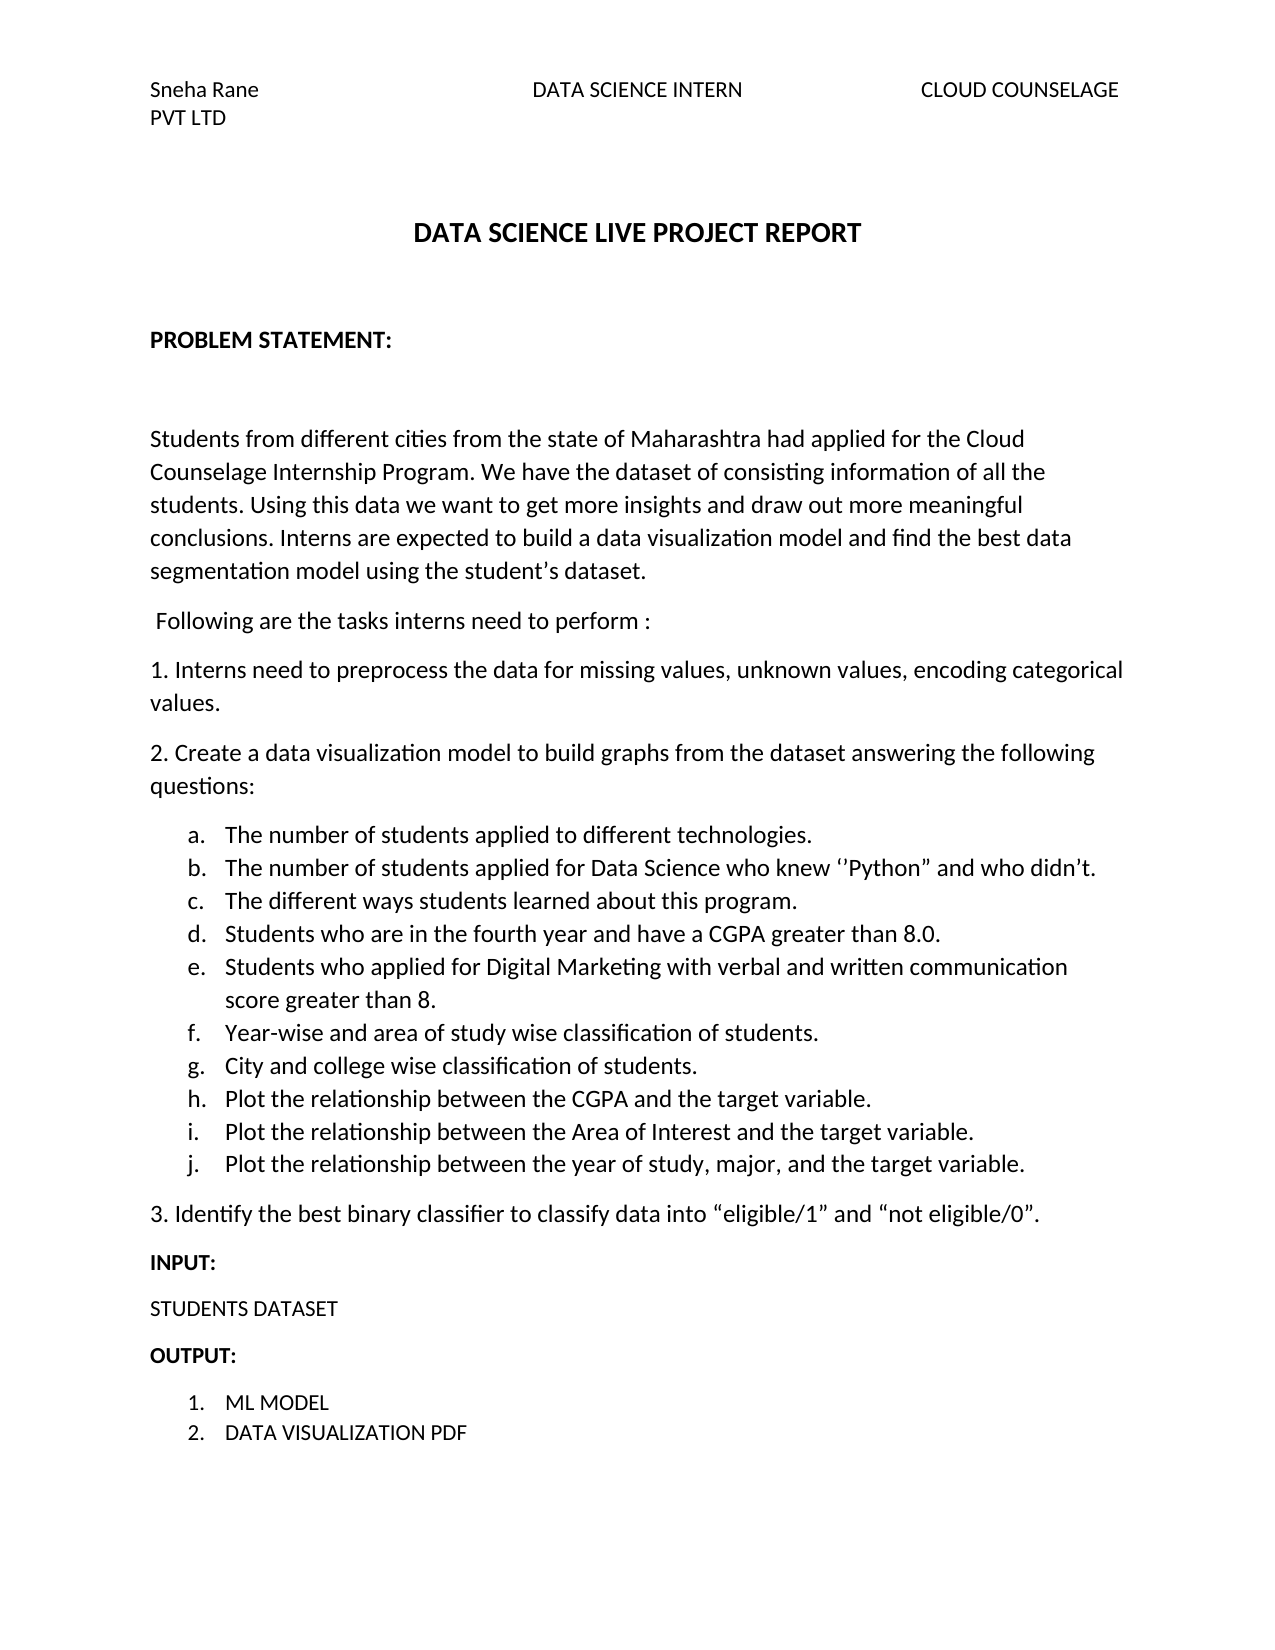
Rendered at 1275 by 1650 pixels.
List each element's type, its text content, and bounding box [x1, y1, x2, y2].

list City and college wise classification of students. [187, 1050, 1125, 1080]
text 3. Identify the best binary classifier to classify data into “eligible/1” and “not eligible/0”. [150, 1198, 1125, 1229]
text PROBLEM STATEMENT: [150, 324, 1125, 355]
list The number of students applied to different technologies. [187, 819, 1125, 850]
list DATA VISUALIZATION PDF [187, 1418, 1125, 1447]
text OUTPUT: [150, 1341, 1125, 1369]
text INPUT: [150, 1248, 1125, 1276]
list Plot the relationship between the CGPA and the target variable. [187, 1083, 1125, 1113]
list Year-wise and area of study wise classification of students. [187, 1017, 1125, 1047]
text Students from different cities from the state of Maharashtra had applied for the Cloud Counselage Internship Program. We have the dataset of consisting information of all the students. Using this data we want to get more insights and draw out more meaningful conclusions. Interns are expected to build a data visualization model and find the best data segmentation model using the student’s dataset. [150, 423, 1125, 586]
text STUDENTS DATASET [150, 1294, 1125, 1323]
text 1. Interns need to preprocess the data for missing values, unknown values, encoding categorical values. [150, 654, 1125, 718]
text 2. Create a data visualization model to build graphs from the dataset answering the following questions: [150, 737, 1125, 800]
list Students who are in the fourth year and have a CGPA greater than 8.0. [187, 918, 1125, 949]
list Plot the relationship between the year of study, major, and the target variable. [187, 1148, 1125, 1179]
text DATA SCIENCE LIVE PROJECT REPORT [150, 214, 1125, 250]
list ML MODEL [187, 1388, 1125, 1416]
list The number of students applied for Data Science who knew ‘’Python” and who didn’t. [187, 852, 1125, 883]
list The different ways students learned about this program. [187, 885, 1125, 916]
list Students who applied for Digital Marketing with verbal and written communication score greater than 8. [187, 951, 1125, 1014]
list Plot the relationship between the Area of Interest and the target variable. [187, 1116, 1125, 1146]
text Following are the tasks interns need to perform : [150, 605, 1125, 635]
